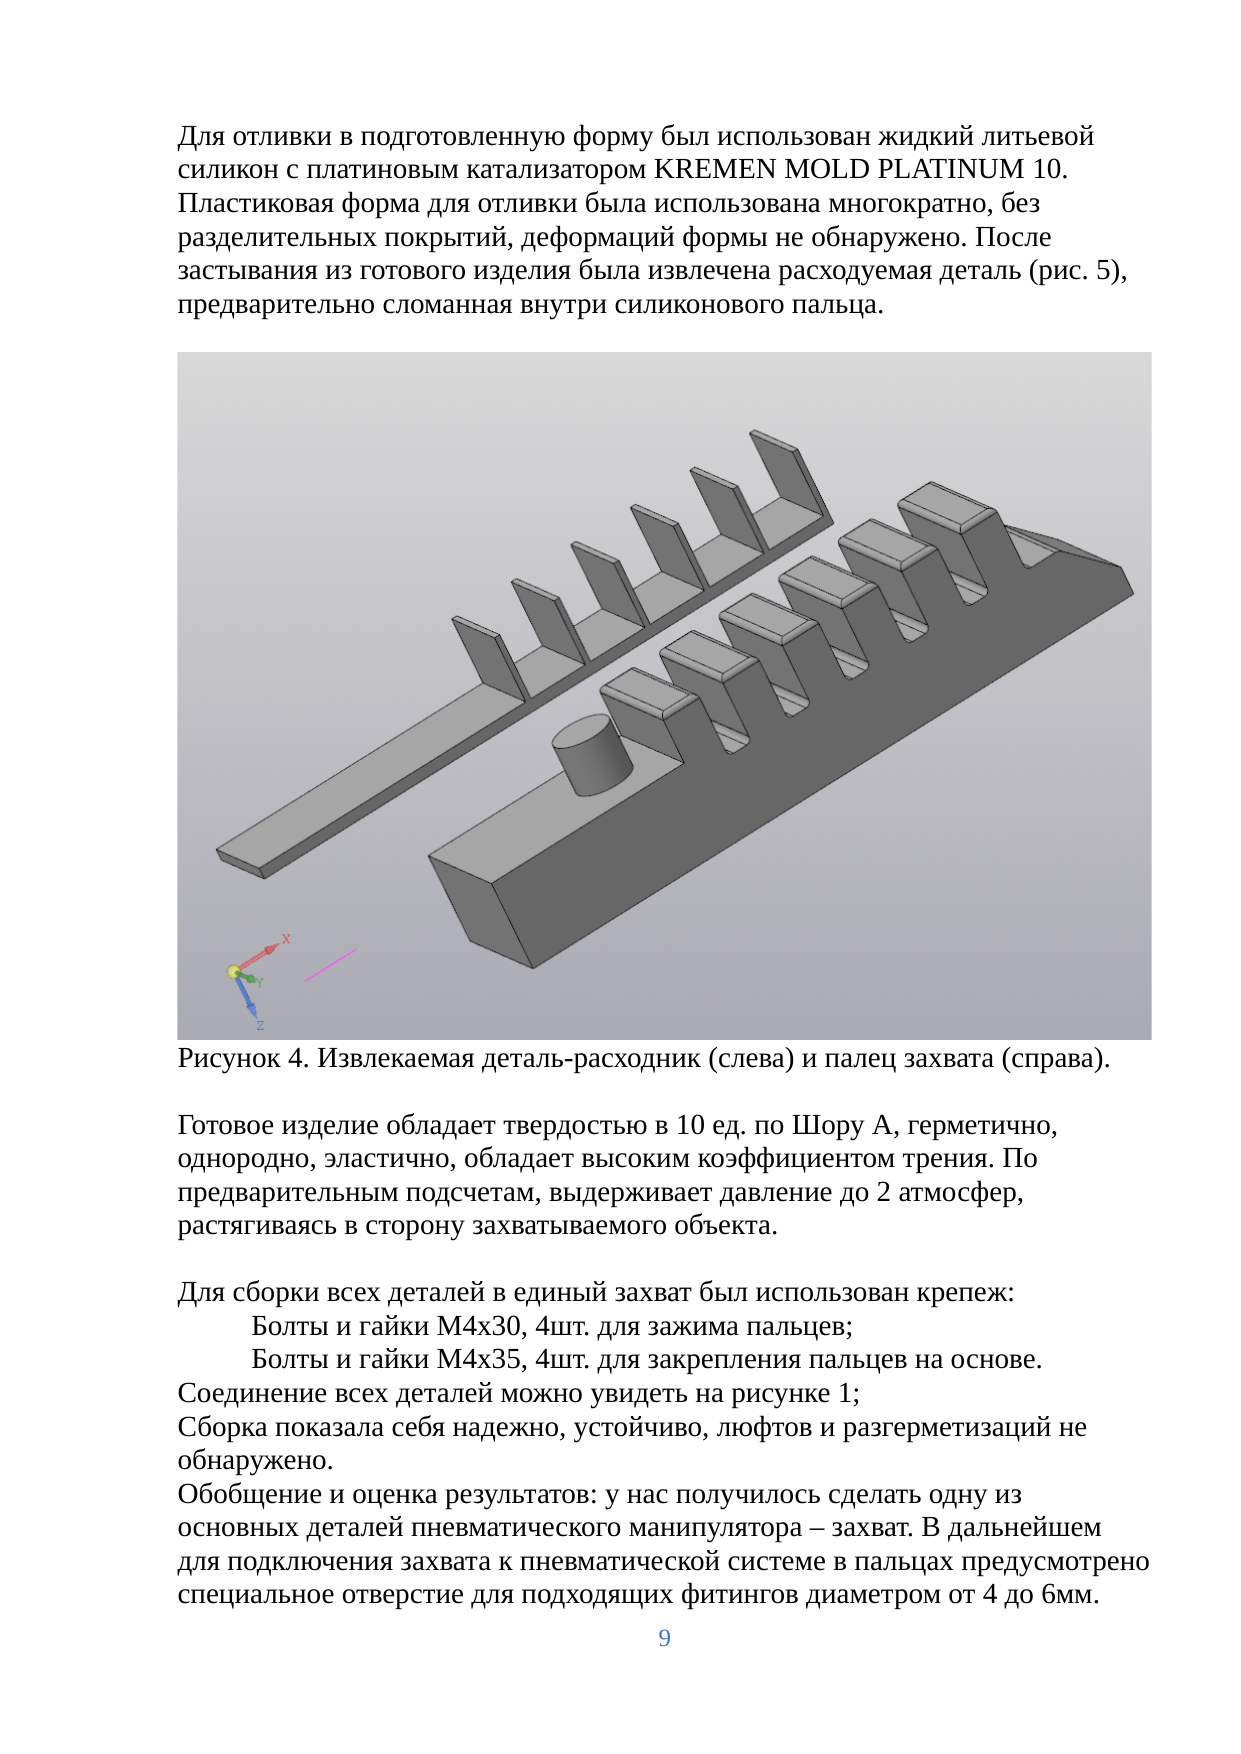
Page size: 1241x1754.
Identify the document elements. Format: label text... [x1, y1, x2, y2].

text Для отливки в подготовленную форму был использован жидкий литьевой силикон с платиновым катализатором KREMEN MOLD PLATINUM 10. [177, 118, 1152, 185]
text Болты и гайки М4х35, 4шт. для закрепления пальцев на основе. Соединение всех деталей можно увидеть на рисунке 1; [177, 1342, 1152, 1409]
text Рисунок 4. Извлекаемая деталь-расходник (слева) и палец захвата (справа). [177, 1040, 1152, 1073]
picture [177, 352, 1152, 1040]
text Сборка показала себя надежно, устойчиво, люфтов и разгерметизаций не обнаружено. [177, 1409, 1152, 1476]
text Обобщение и оценка результатов: у нас получилось сделать одну из основных деталей пневматического манипулятора – захват. В дальнейшем для подключения захвата к пневматической системе в пальцах предусмотрено специальное отверстие для подходящих фитингов диаметром от 4 до 6мм. [177, 1476, 1152, 1610]
text Пластиковая форма для отливки была использована многократно, без разделительных покрытий, деформаций формы не обнаружено. После застывания из готового изделия была извлечена расходуемая деталь (рис. 5), предварительно сломанная внутри силиконового пальца. [177, 185, 1152, 319]
text Готовое изделие обладает твердостью в 10 ед. по Шору А, герметично, однородно, эластично, обладает высоким коэффициентом трения. По предварительным подсчетам, выдерживает давление до 2 атмосфер, растягиваясь в сторону захватываемого объекта. [177, 1107, 1152, 1241]
text Для сборки всех деталей в единый захват был использован крепеж: Болты и гайки М4х30, 4шт. для зажима пальцев; [177, 1274, 1152, 1342]
